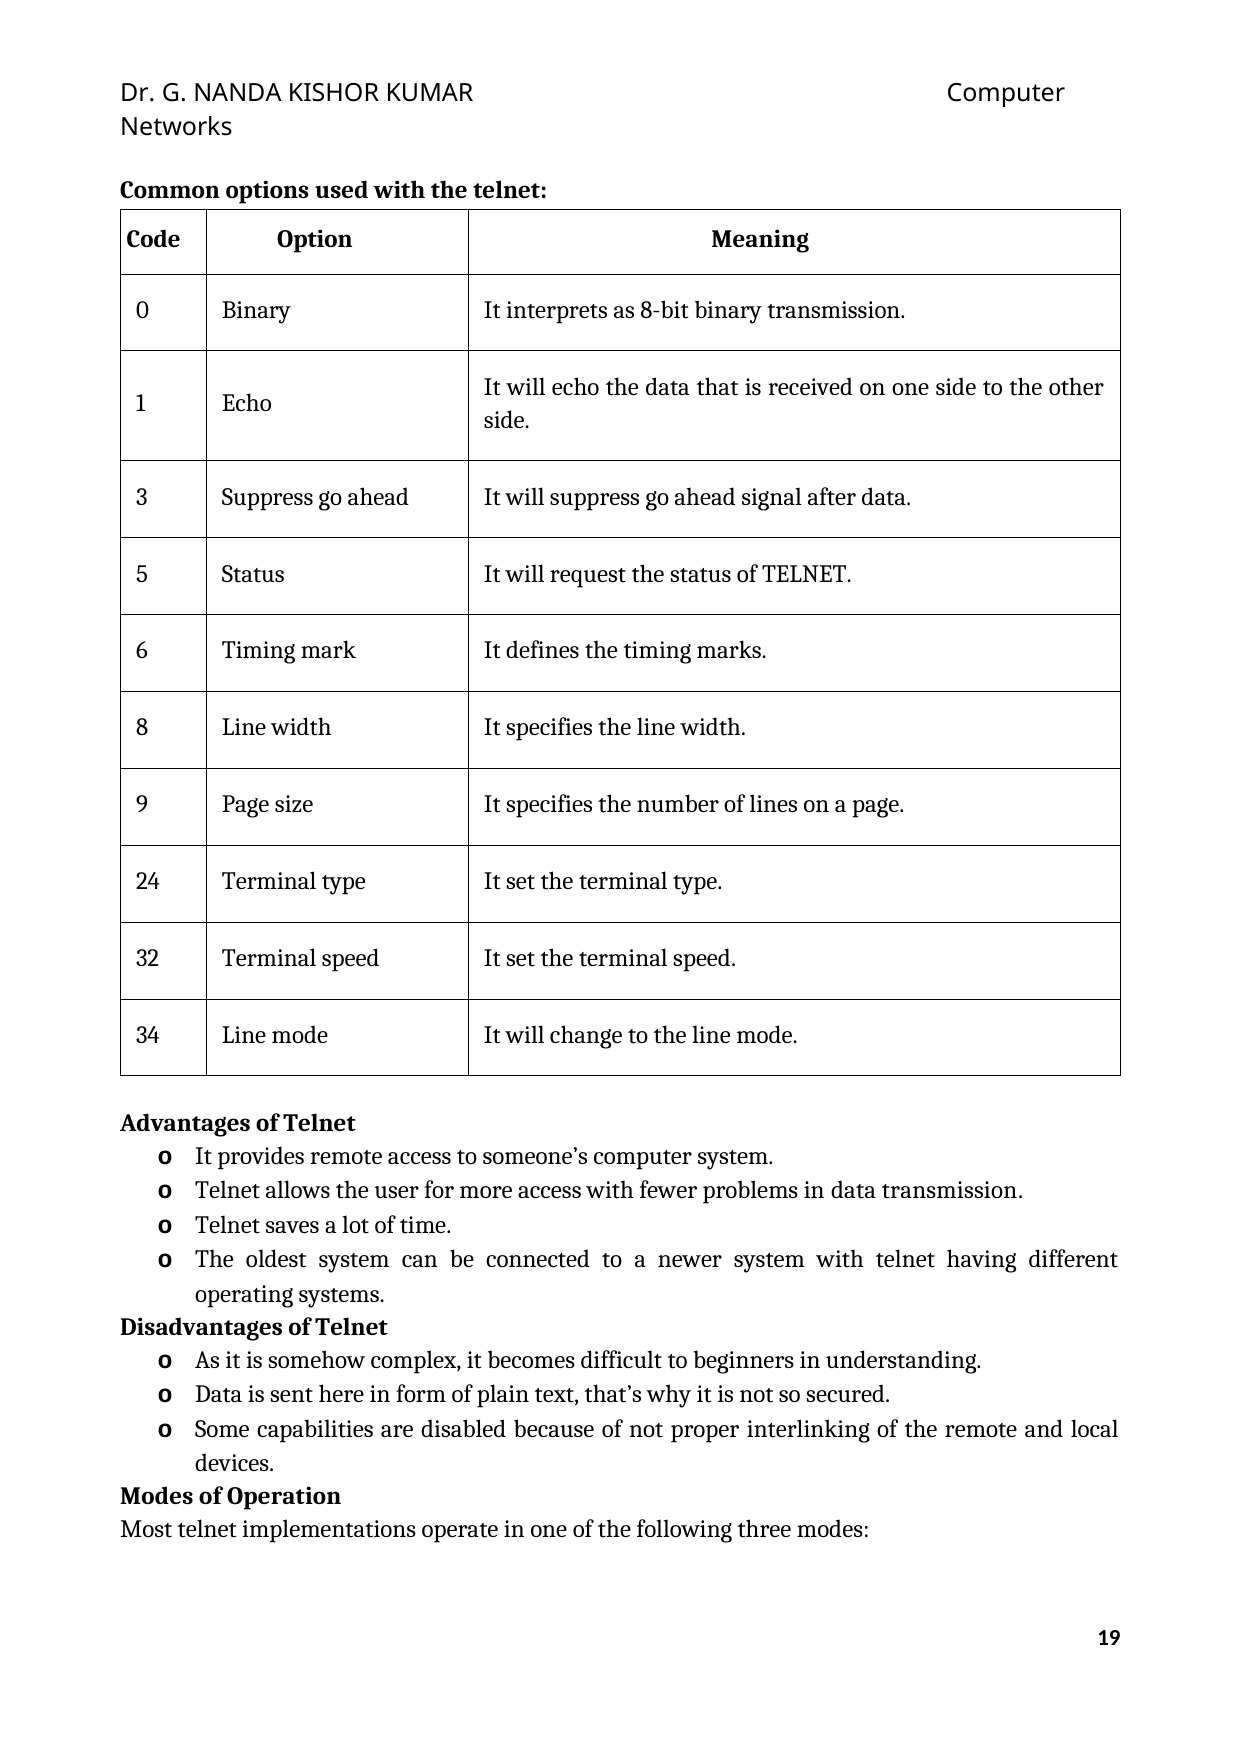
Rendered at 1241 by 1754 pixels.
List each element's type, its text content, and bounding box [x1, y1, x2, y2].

table_cell It set the terminal type. [469, 846, 1120, 922]
table_cell Echo [207, 351, 468, 460]
table_cell Page size [207, 769, 468, 845]
list Some capabilities are disabled because of not proper interlinking of the remote and local devices. [157, 1414, 1120, 1478]
text Most telnet implementations operate in one of the following three modes: [120, 1515, 1120, 1544]
table_cell 6 [121, 615, 206, 691]
table_cell 3 [121, 461, 206, 537]
table_cell Status [207, 538, 468, 614]
table_cell It defines the timing marks. [469, 615, 1120, 691]
list As it is somehow complex, it becomes difficult to beginners in understanding. [157, 1346, 1120, 1376]
table_cell 34 [121, 1000, 206, 1075]
list It provides remote access to someone’s computer system. [157, 1142, 1120, 1172]
text Modes of Operation [120, 1482, 1120, 1511]
table_cell It will suppress go ahead signal after data. [469, 461, 1120, 537]
list Telnet allows the user for more access with fewer problems in data transmission. [157, 1176, 1120, 1206]
table_cell It will request the status of TELNET. [469, 538, 1120, 614]
list Telnet saves a lot of time. [157, 1211, 1120, 1241]
table_cell 9 [121, 769, 206, 845]
table_cell 32 [121, 923, 206, 998]
list Data is sent here in form of plain text, that’s why it is not so secured. [157, 1380, 1120, 1410]
table_header Meaning [469, 210, 1120, 273]
table_cell Terminal type [207, 846, 468, 922]
table_cell Timing mark [207, 615, 468, 691]
table_cell Suppress go ahead [207, 461, 468, 537]
table_header Option [207, 210, 468, 273]
table_cell It specifies the number of lines on a page. [469, 769, 1120, 845]
list The oldest system can be connected to a newer system with telnet having different operating systems. [157, 1245, 1120, 1308]
table_cell Line mode [207, 1000, 468, 1075]
text Common options used with the telnet: [120, 176, 1120, 205]
table_cell 24 [121, 846, 206, 922]
table_cell It will change to the line mode. [469, 1000, 1120, 1075]
table_cell Line width [207, 692, 468, 768]
table_cell It will echo the data that is received on one side to the other side. [469, 351, 1120, 460]
text Advantages of Telnet [120, 1109, 1120, 1138]
table_cell 5 [121, 538, 206, 614]
table_cell It specifies the line width. [469, 692, 1120, 768]
table_cell 8 [121, 692, 206, 768]
table_cell It set the terminal speed. [469, 923, 1120, 998]
table_cell 1 [121, 351, 206, 460]
table_header Code [121, 210, 206, 273]
table_cell 0 [121, 275, 206, 350]
table_cell Binary [207, 275, 468, 350]
table_cell It interprets as 8-bit binary transmission. [469, 275, 1120, 350]
table_cell Terminal speed [207, 923, 468, 998]
text Disadvantages of Telnet [120, 1313, 1120, 1341]
